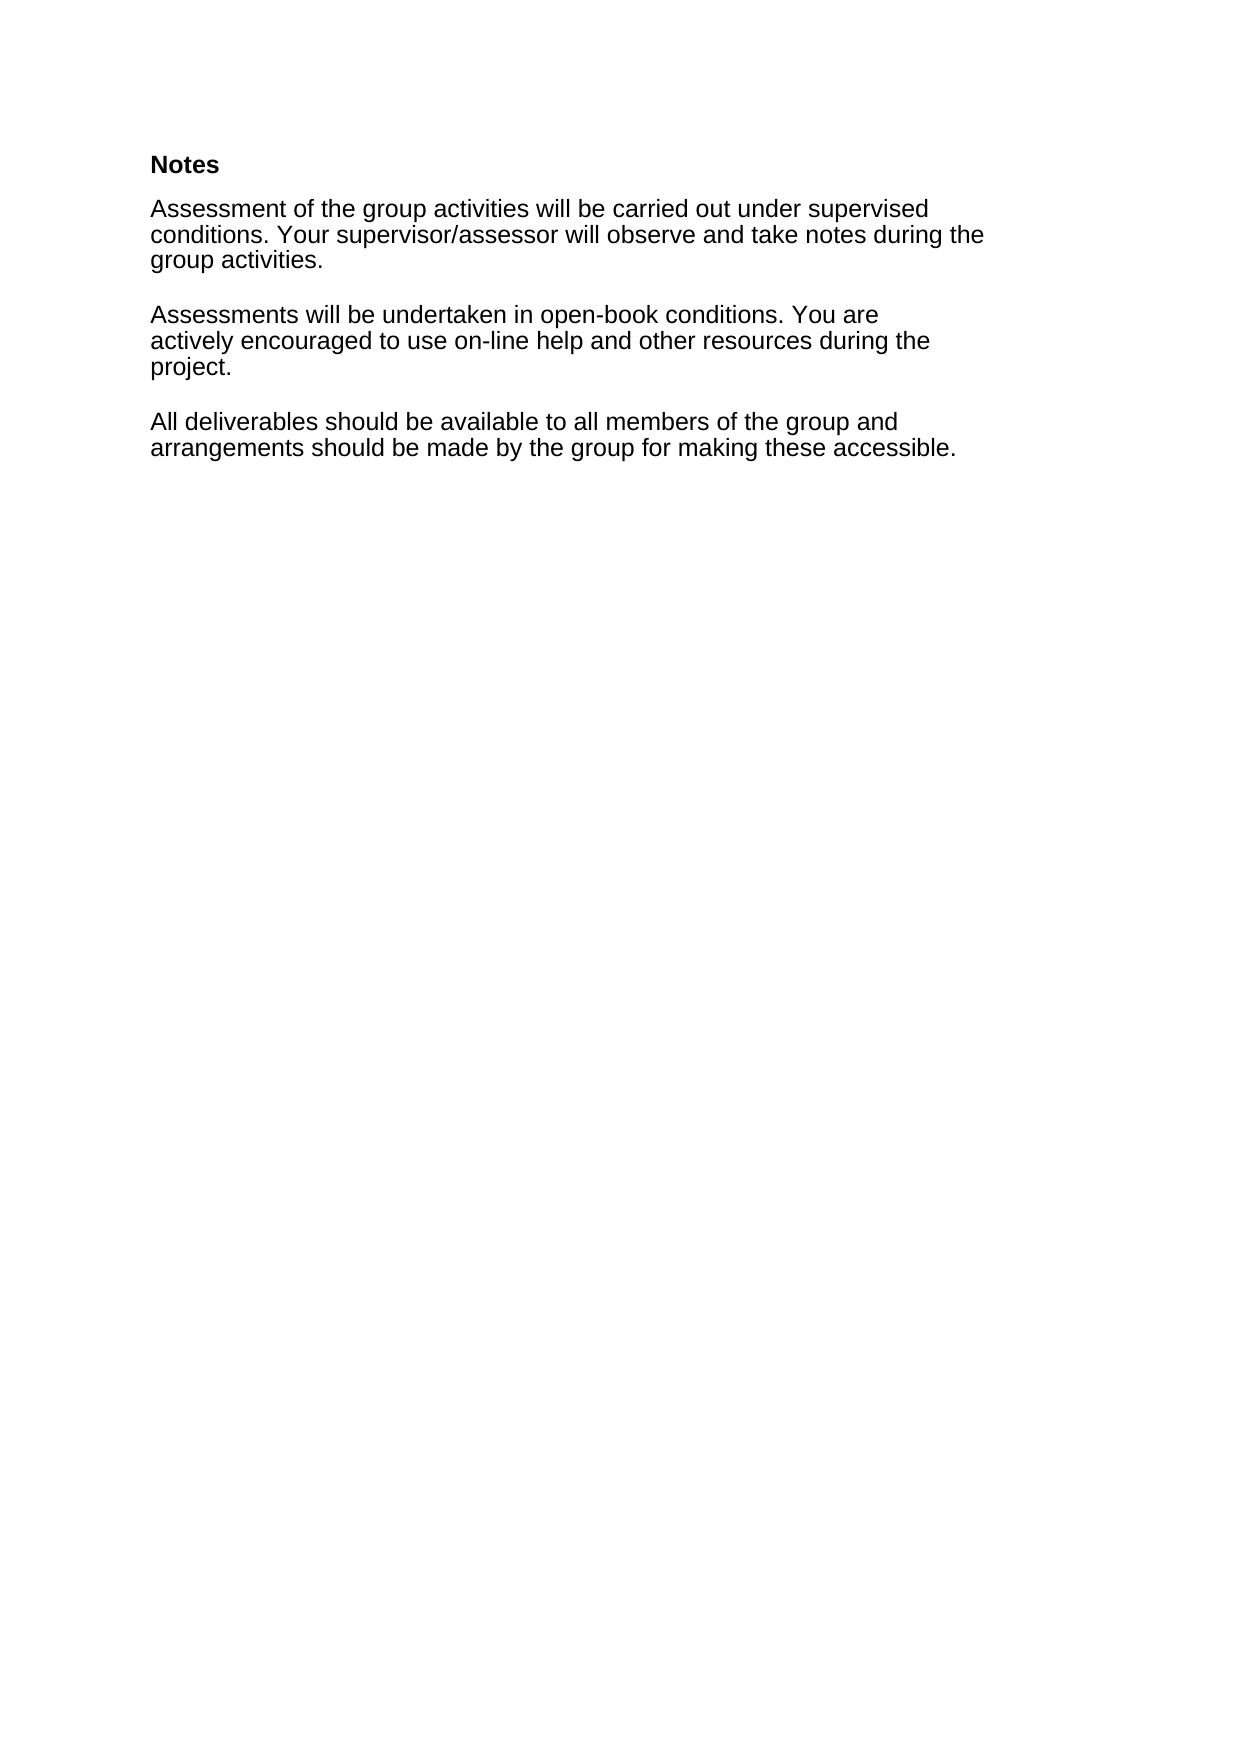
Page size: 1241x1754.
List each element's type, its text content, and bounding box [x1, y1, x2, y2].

text Assessment of the group activities will be carried out under supervised conditions. Your supervisor/assessor will observe and take notes during the group activities. [150, 197, 1051, 274]
text Assessments will be undertaken in open-book conditions. You are actively encouraged to use on-line help and other resources during the project. [150, 303, 965, 381]
text Notes [150, 150, 1090, 179]
text All deliverables should be available to all members of the group and arrangements should be made by the group for making these accessible. [150, 409, 1055, 461]
